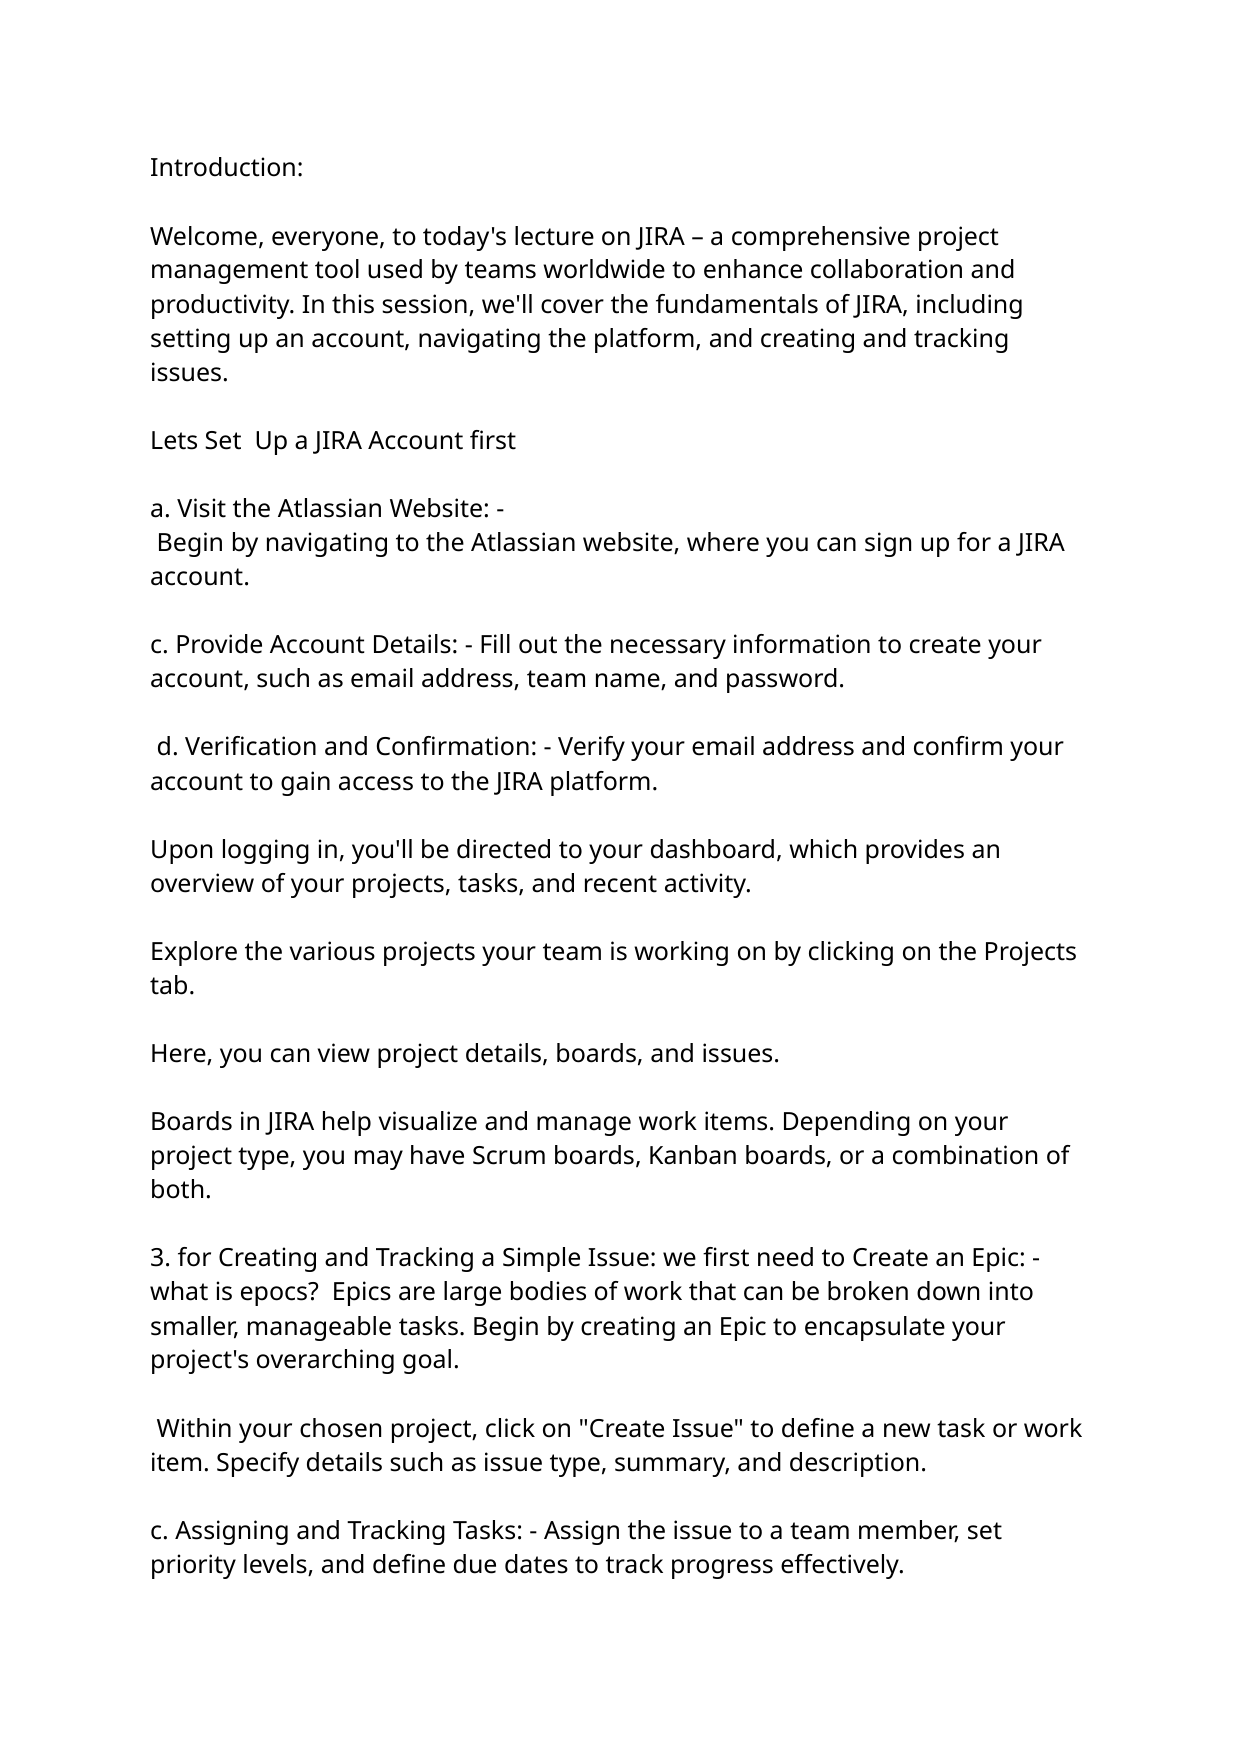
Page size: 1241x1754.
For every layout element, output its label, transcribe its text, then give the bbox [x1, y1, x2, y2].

text Boards in JIRA help visualize and manage work items. Depending on your project type, you may have Scrum boards, Kanban boards, or a combination of both. [150, 1104, 1090, 1206]
text d. Verification and Confirmation: - Verify your email address and confirm your account to gain access to the JIRA platform. [150, 729, 1090, 797]
text Within your chosen project, click on "Create Issue" to define a new task or work item. Specify details such as issue type, summary, and description. [150, 1410, 1090, 1478]
text a. Visit the Atlassian Website: - [150, 491, 1090, 525]
text c. Assigning and Tracking Tasks: - Assign the issue to a team member, set priority levels, and define due dates to track progress effectively. [150, 1512, 1090, 1581]
text Begin by navigating to the Atlassian website, where you can sign up for a JIRA account. [150, 525, 1090, 593]
text Upon logging in, you'll be directed to your dashboard, which provides an overview of your projects, tasks, and recent activity. [150, 831, 1090, 899]
text Explore the various projects your team is working on by clicking on the Projects tab. [150, 933, 1090, 1002]
text Introduction: [150, 150, 1090, 184]
text Welcome, everyone, to today's lecture on JIRA – a comprehensive project management tool used by teams worldwide to enhance collaboration and productivity. In this session, we'll cover the fundamentals of JIRA, including setting up an account, navigating the platform, and creating and tracking issues. [150, 218, 1090, 388]
text Here, you can view project details, boards, and issues. [150, 1036, 1090, 1070]
text c. Provide Account Details: - Fill out the necessary information to create your account, such as email address, team name, and password. [150, 627, 1090, 695]
text 3. for Creating and Tracking a Simple Issue: we first need to Create an Epic: -what is epocs? Epics are large bodies of work that can be broken down into smaller, manageable tasks. Begin by creating an Epic to encapsulate your project's overarching goal. [150, 1240, 1090, 1376]
text Lets Set Up a JIRA Account first [150, 422, 1090, 457]
